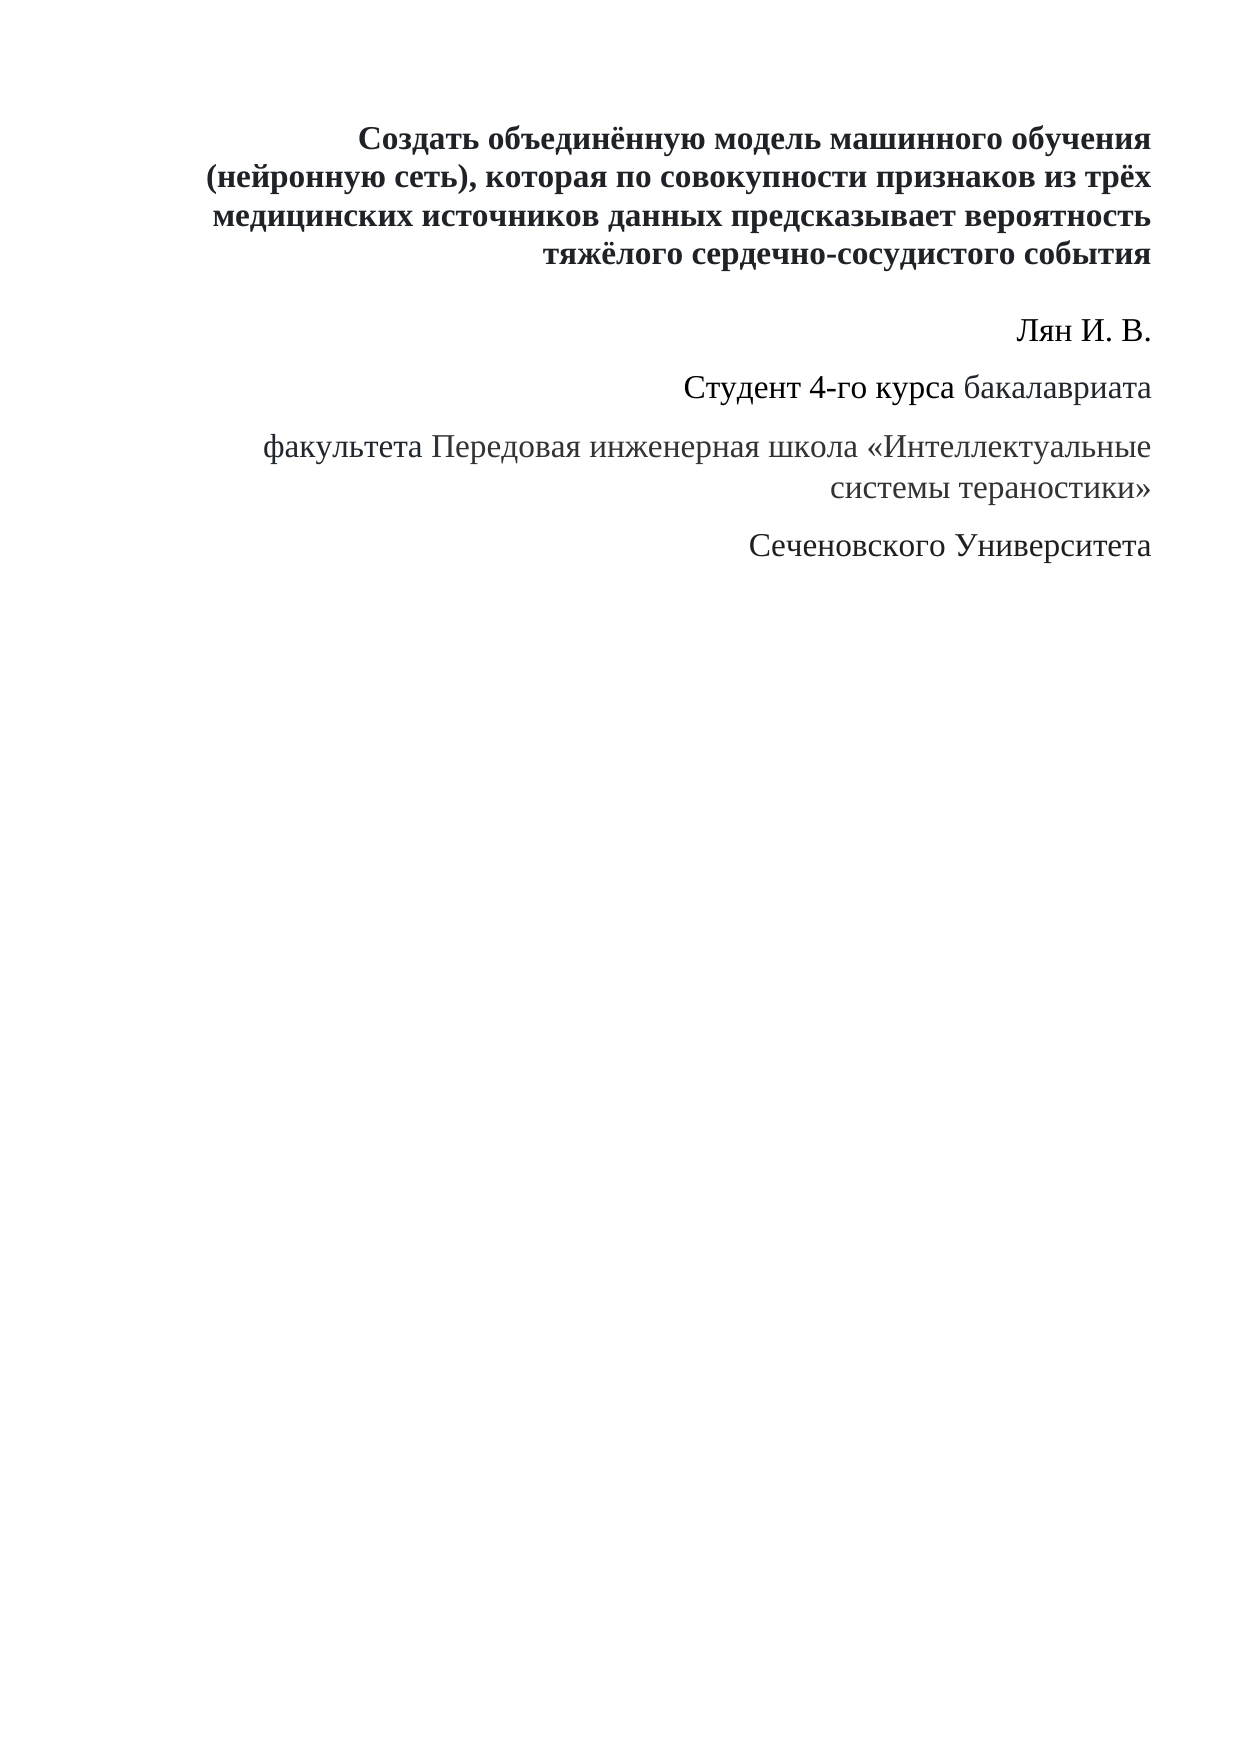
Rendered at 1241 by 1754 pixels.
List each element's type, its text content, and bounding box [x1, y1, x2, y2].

text факультета Передовая инженерная школа «Интеллектуальные системы тераностики» [177, 426, 1152, 506]
text Сеченовского Университета [177, 525, 1152, 563]
text Создать объединённую модель машинного обучения (нейронную сеть), которая по совокупности признаков из трёх медицинских источников данных предсказывает вероятность тяжёлого сердечно-сосудистого события [177, 118, 1152, 271]
text Лян И. В. [177, 310, 1152, 348]
text Студент 4-го курса бакалавриата [177, 368, 963, 406]
